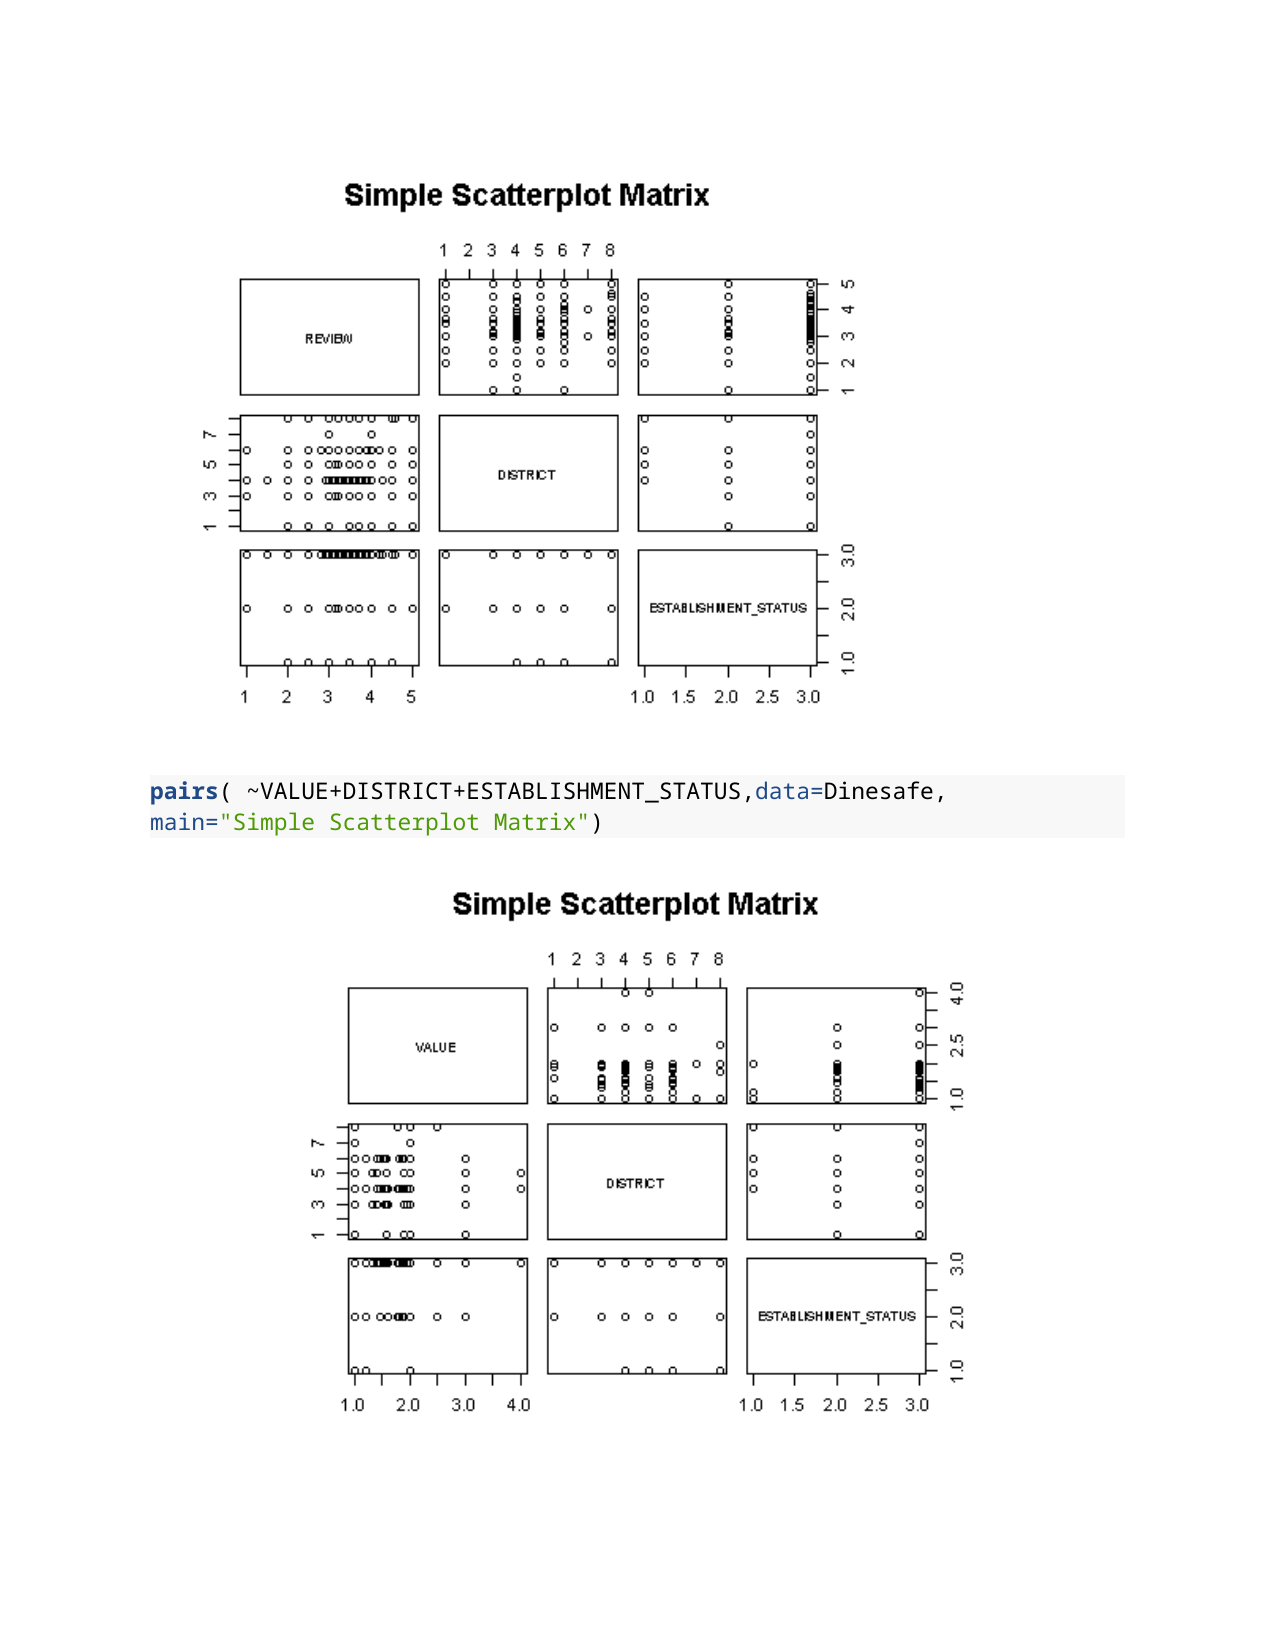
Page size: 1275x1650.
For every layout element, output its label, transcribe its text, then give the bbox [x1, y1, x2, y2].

text pairs( ~VALUE+DISTRICT+ESTABLISHMENT_STATUS,data=Dinesafe, main="Simple Scatterplot Matrix") [604, 775, 1125, 838]
picture [258, 858, 1017, 1465]
picture [150, 150, 908, 757]
